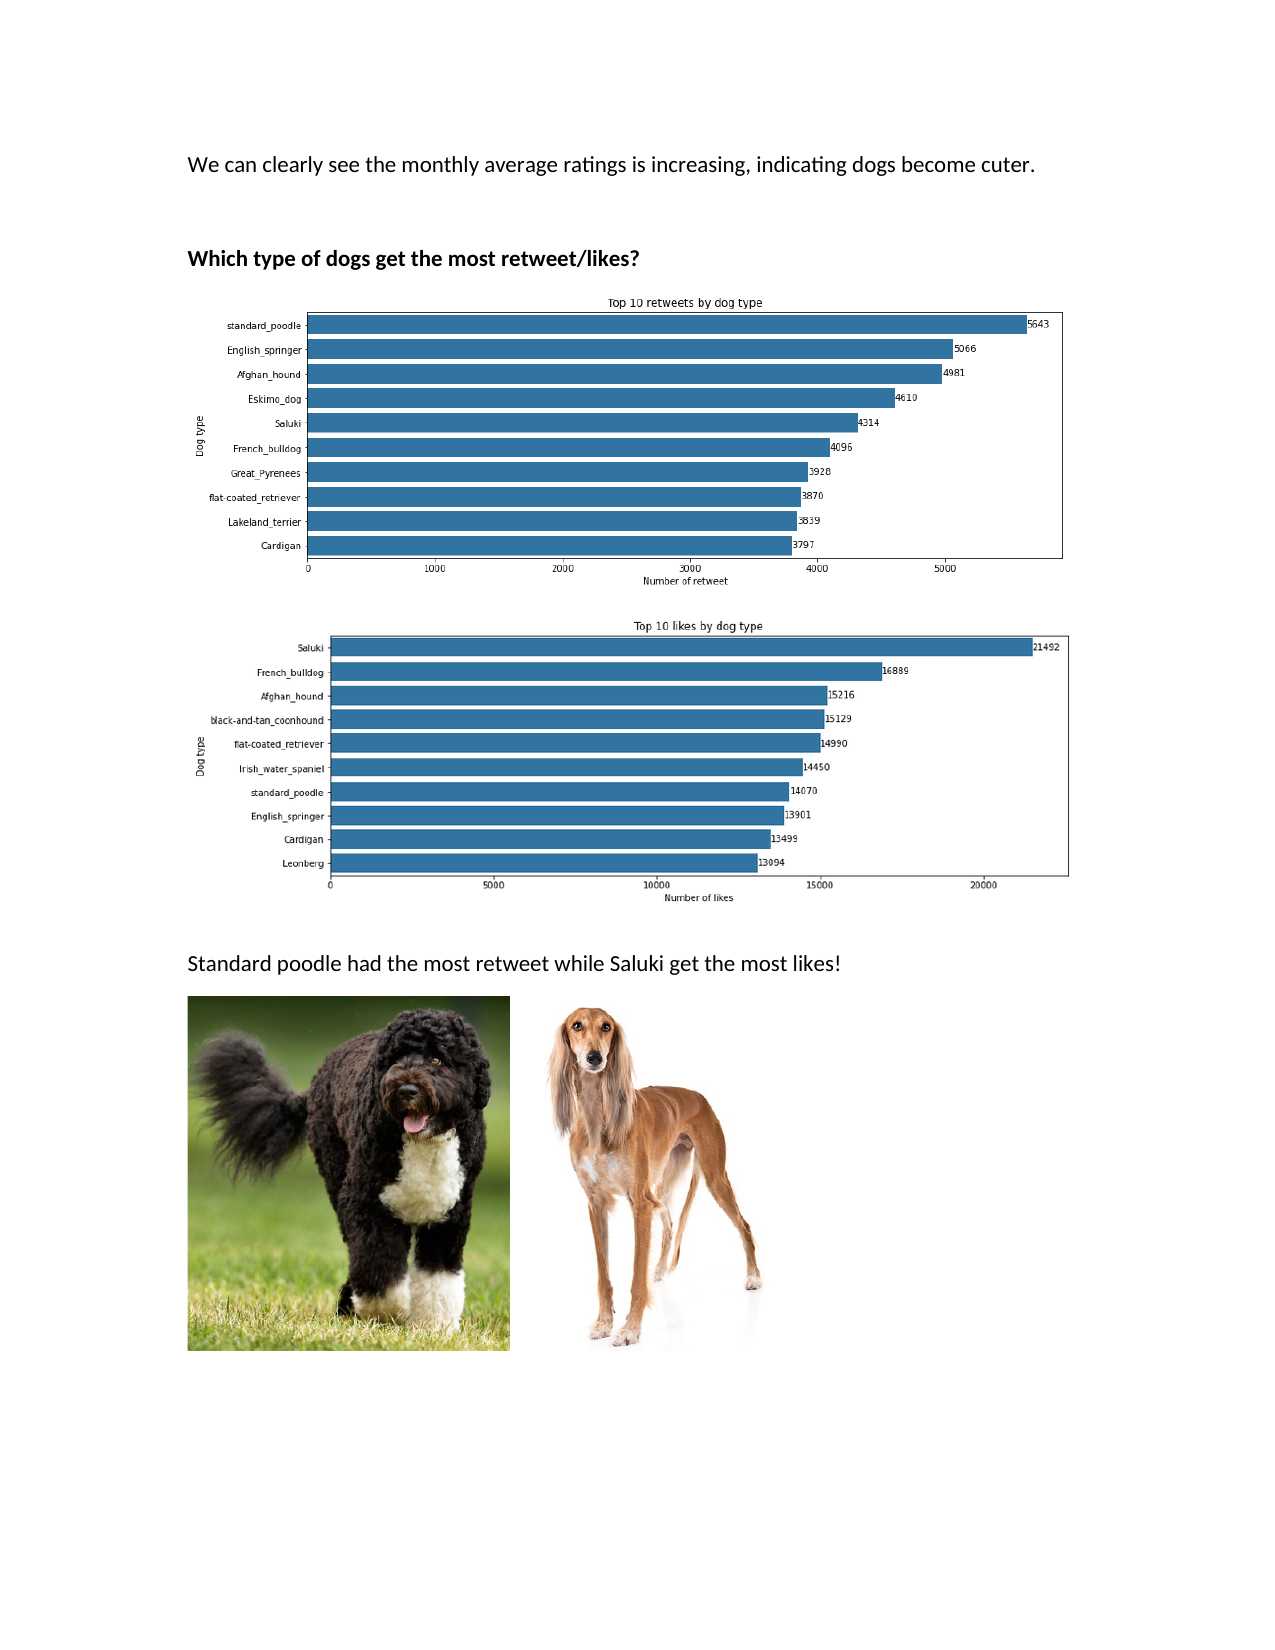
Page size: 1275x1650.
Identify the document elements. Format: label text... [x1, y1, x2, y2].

picture [187, 290, 1088, 594]
picture [187, 996, 510, 1351]
text Standard poodle had the most retweet while Saluki get the most likes! [187, 949, 1087, 977]
text We can clearly see the monthly average ratings is increasing, indicating dogs become cuter. [187, 150, 1087, 178]
text Which type of dogs get the most retweet/likes? [187, 244, 1087, 272]
picture [187, 612, 1088, 931]
picture [515, 1000, 778, 1351]
